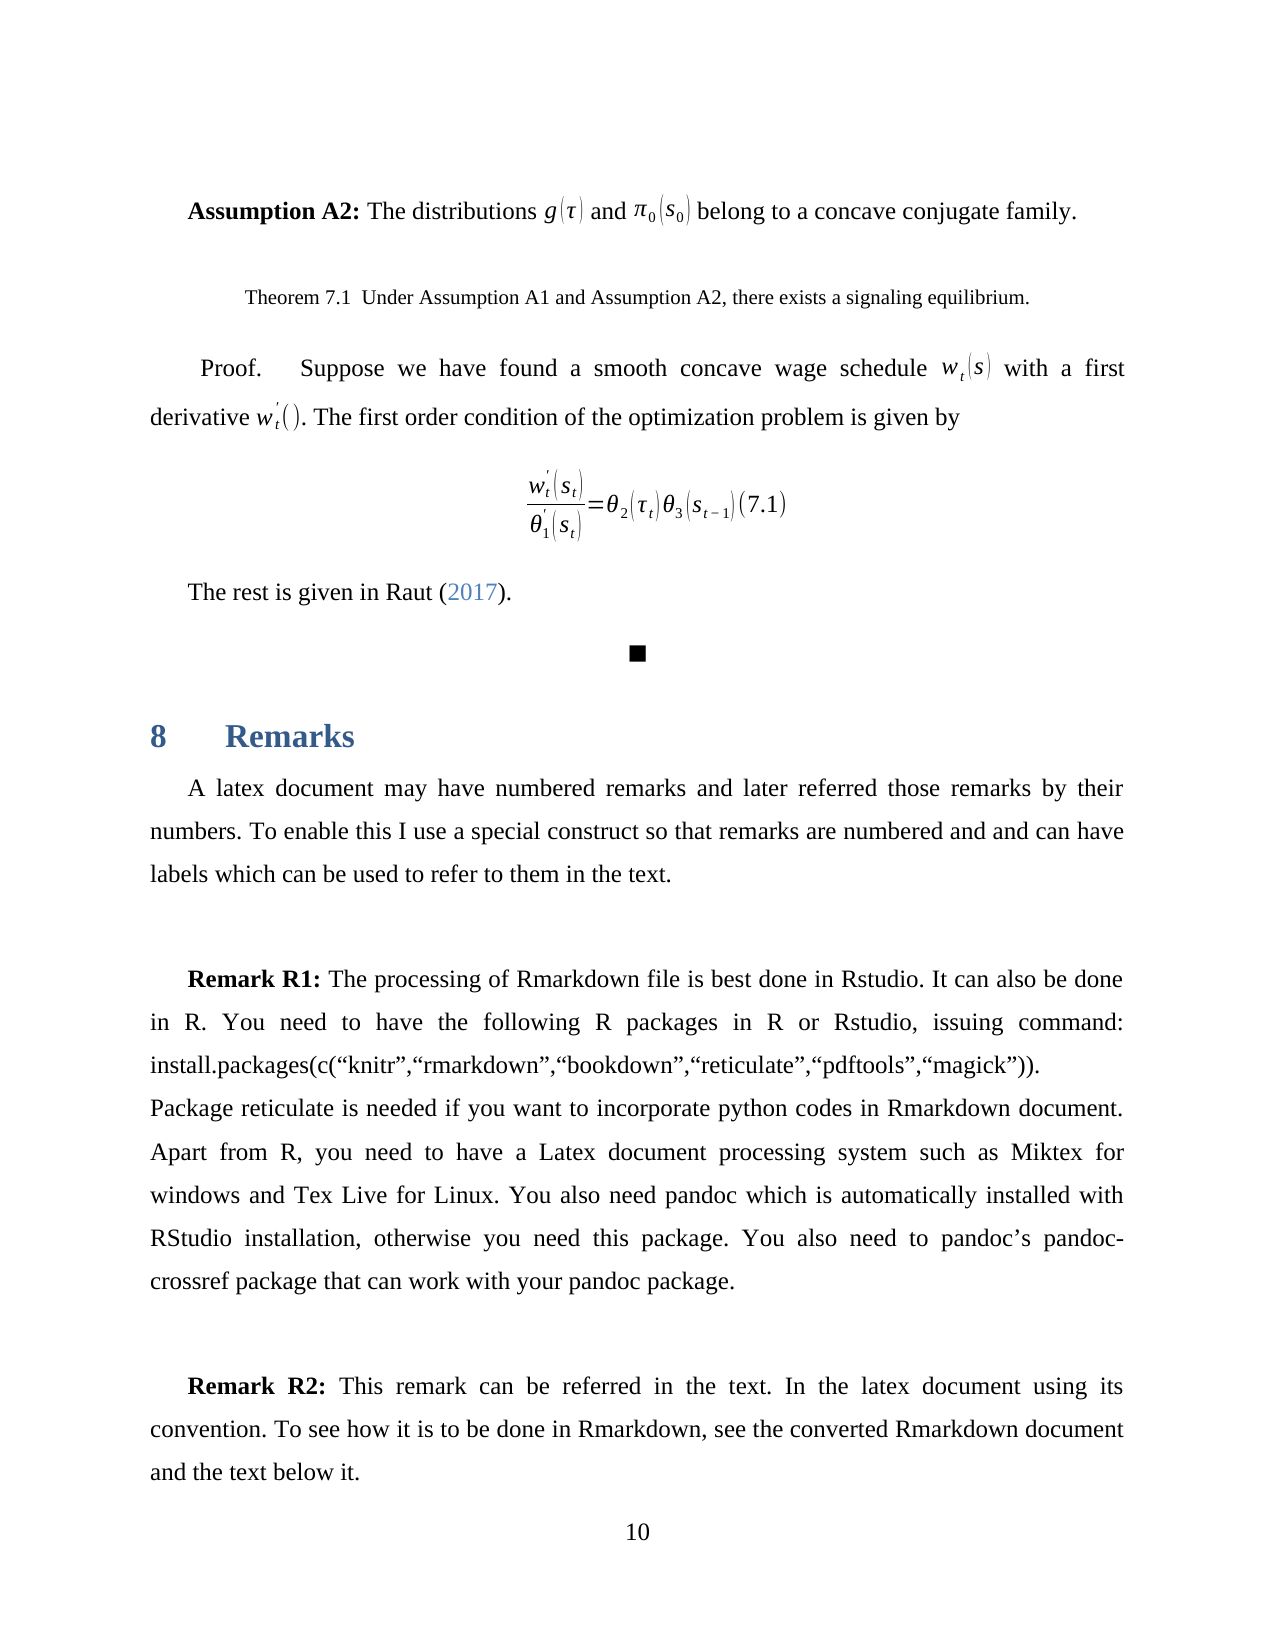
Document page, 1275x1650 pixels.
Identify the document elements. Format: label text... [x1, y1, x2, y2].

subtitle 8 Remarks [150, 716, 1125, 754]
text Remark R1: The processing of Rmarkdown file is best done in Rstudio. It can also be done in R. You need to have the following R packages in R or Rstudio, issuing command: install.packages(c(“knitr”,“rmarkdown”,“bookdown”,“reticulate”,“pdftools”,“magick”)). Package reticulate is needed if you want to incorporate python codes in Rmarkdown document. Apart from R, you need to have a Latex document processing system such as Miktex for windows and Tex Live for Linux. You also need pandoc which is automatically installed with RStudio installation, otherwise you need this package. You also need to pandoc’s pandoc-crossref package that can work with your pandoc package. [150, 964, 1125, 1295]
text Theorem 7.1 Under Assumption A1 and Assumption A2, there exists a signaling equilibrium. [150, 285, 1125, 309]
text A latex document may have numbered remarks and later referred those remarks by their numbers. To enable this I use a special construct so that remarks are numbered and and can have labels which can be used to refer to them in the text. [150, 773, 1125, 888]
text The rest is given in Raut (2017). [150, 577, 1125, 605]
text Assumption A2: The distributions and belong to a concave conjugate family. [150, 193, 1125, 227]
text Proof. Suppose we have found a smooth concave wage schedule with a first derivative . The first order condition of the optimization problem is given by [150, 352, 1125, 434]
text Remark R2: This remark can be referred in the text. In the latex document using its convention. To see how it is to be done in Rmarkdown, see the converted Rmarkdown document and the text below it. [150, 1371, 1125, 1486]
